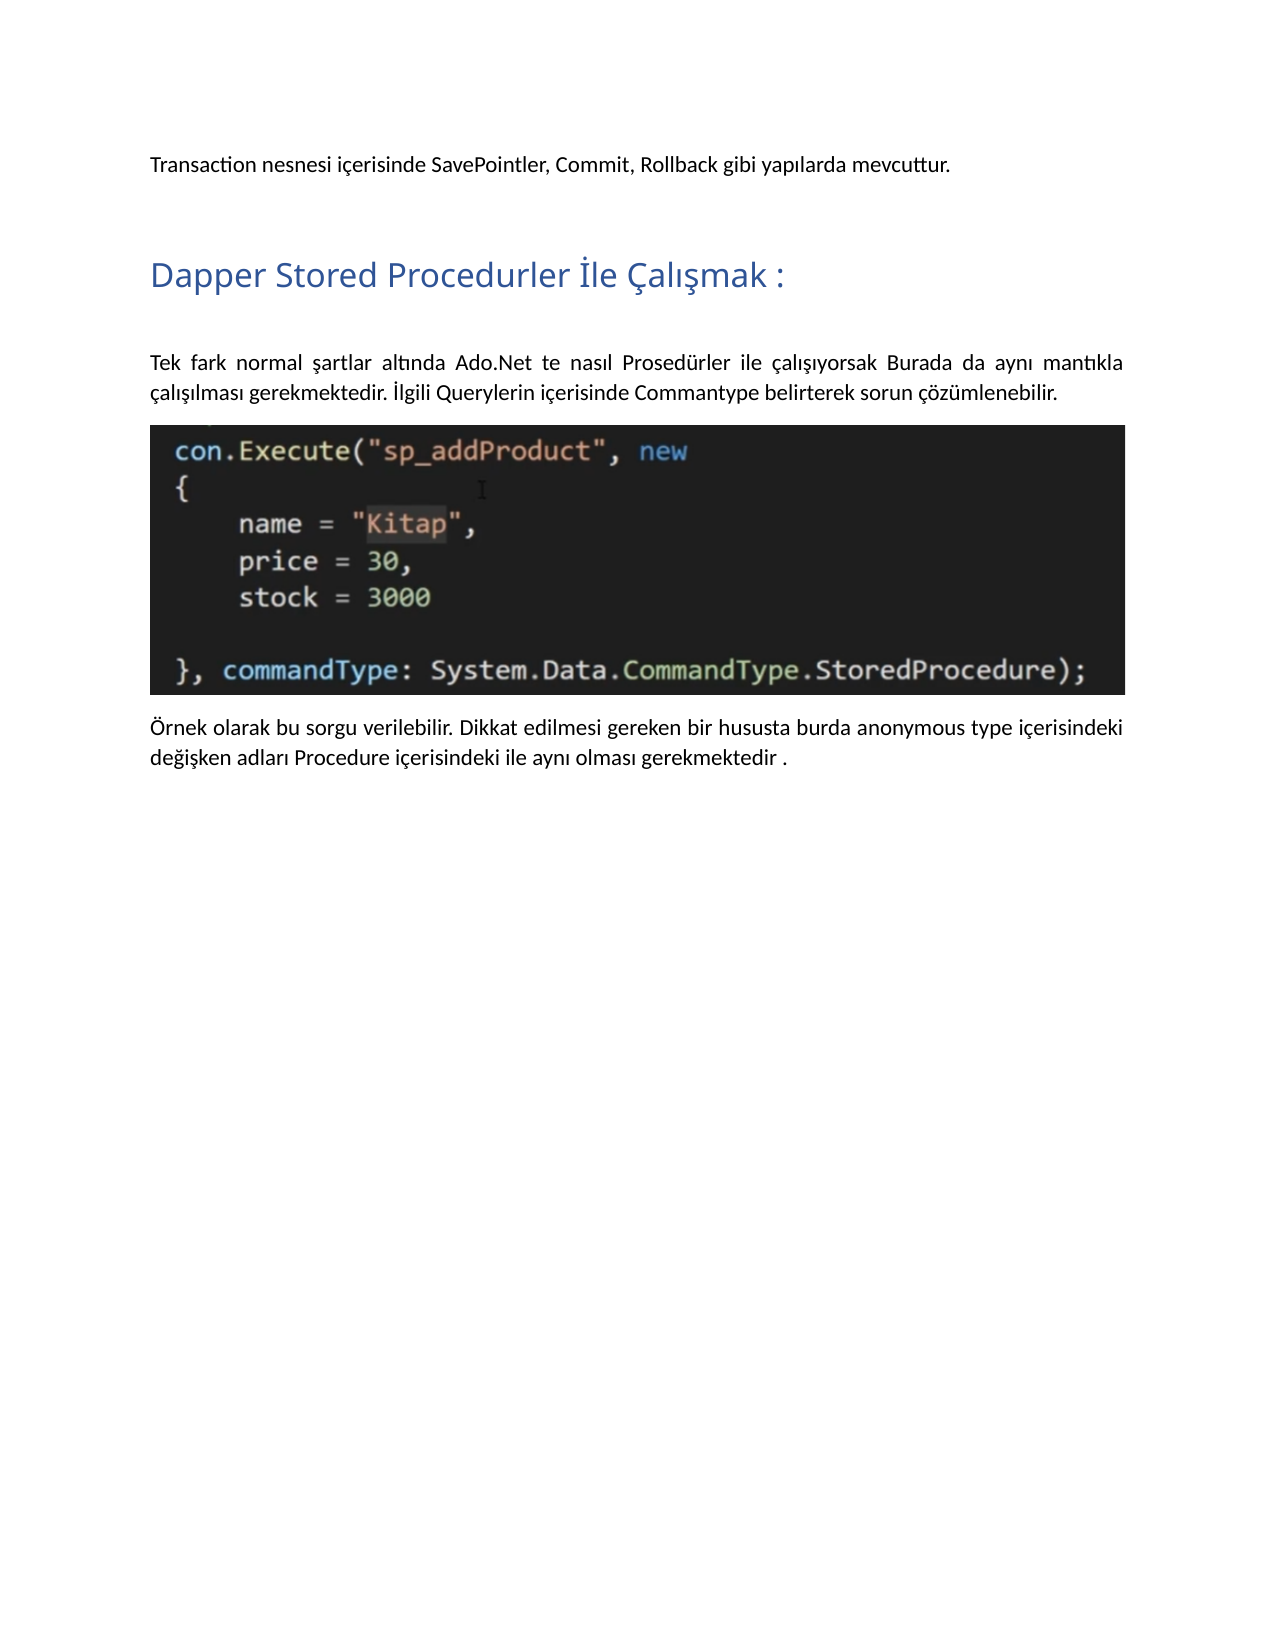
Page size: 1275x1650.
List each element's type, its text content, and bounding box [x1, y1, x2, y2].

text Tek fark normal şartlar altında Ado.Net te nasıl Prosedürler ile çalışıyorsak Burada da aynı mantıkla çalışılması gerekmektedir. İlgili Querylerin içerisinde Commantype belirterek sorun çözümlenebilir. [150, 348, 1125, 406]
text Örnek olarak bu sorgu verilebilir. Dikkat edilmesi gereken bir hususta burda anonymous type içerisindeki değişken adları Procedure içerisindeki ile aynı olması gerekmektedir . [150, 713, 1125, 771]
text Transaction nesnesi içerisinde SavePointler, Commit, Rollback gibi yapılarda mevcuttur. [150, 150, 1125, 178]
subtitle Dapper Stored Procedurler İle Çalışmak : [150, 252, 1125, 297]
picture [150, 425, 1125, 695]
